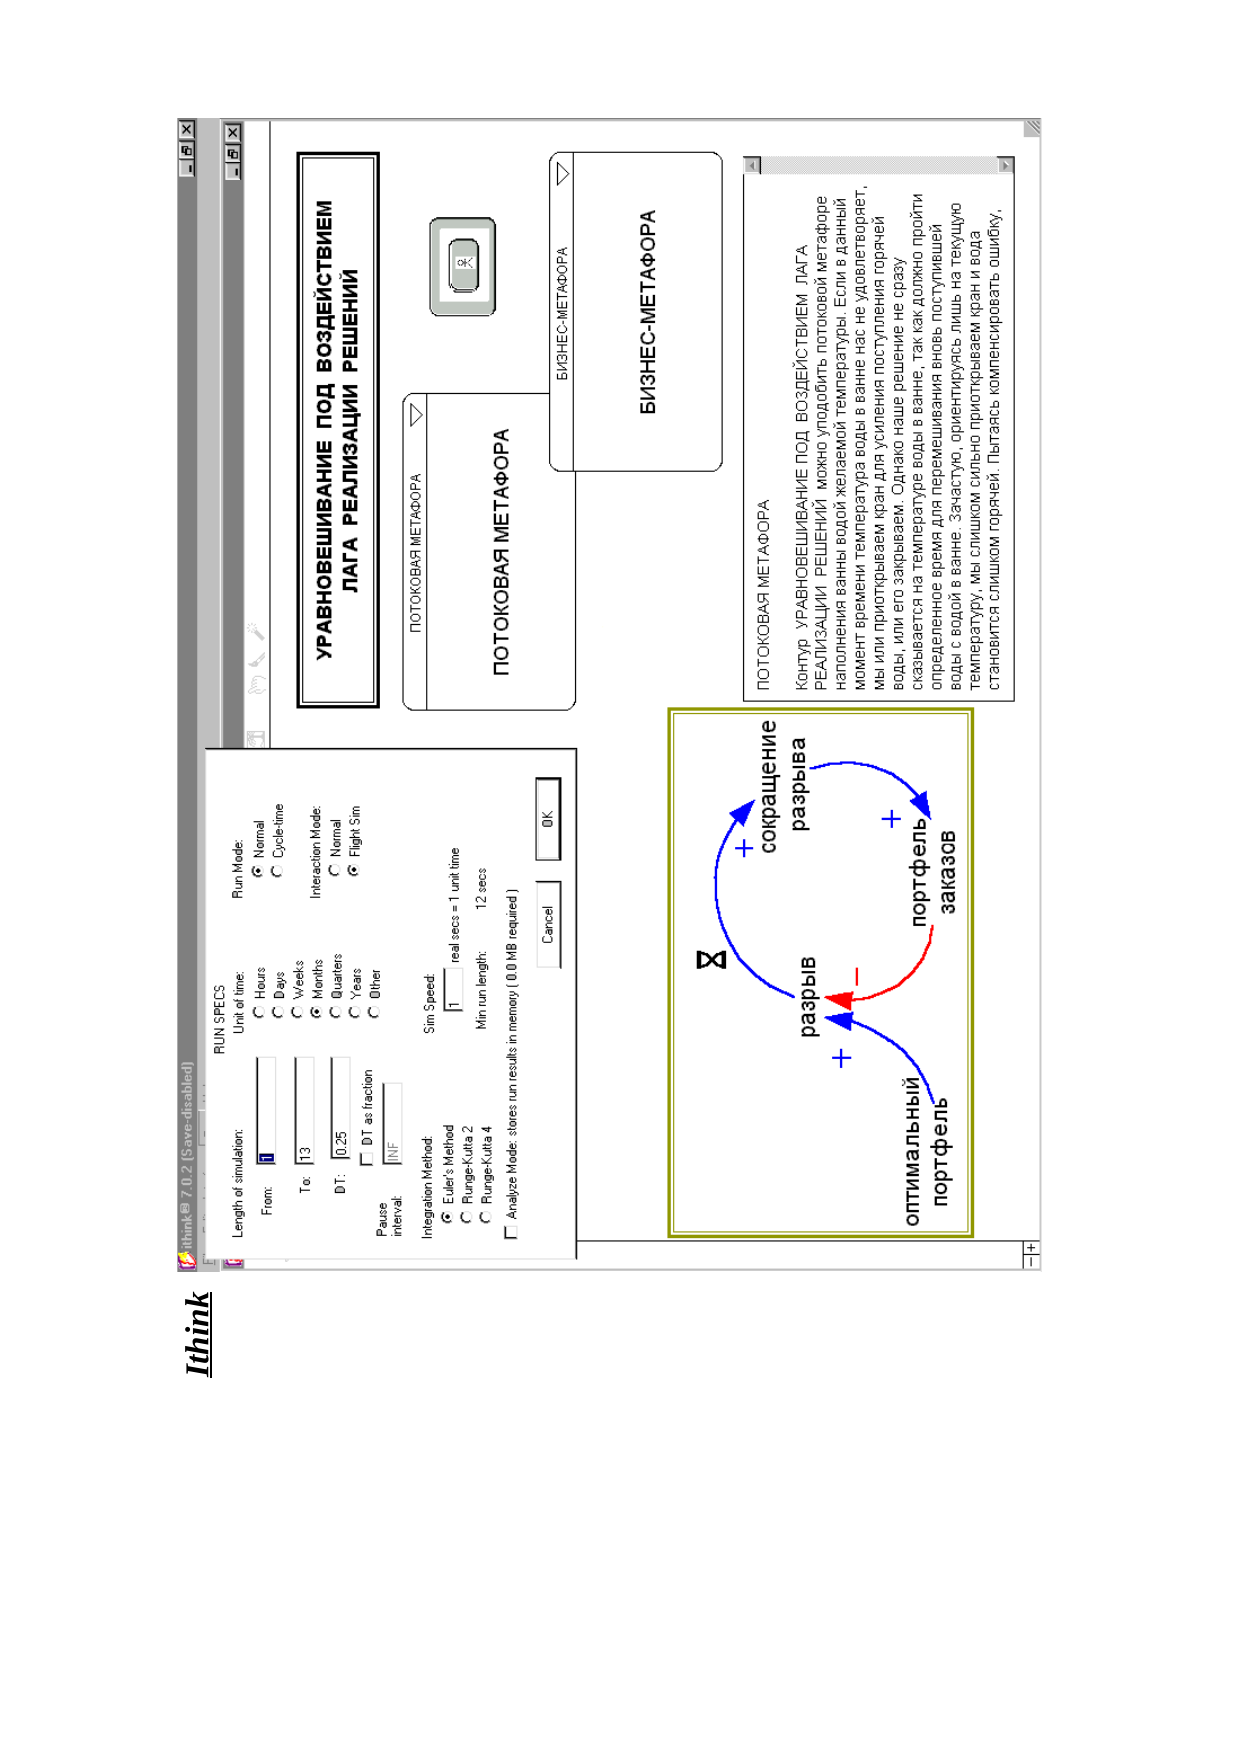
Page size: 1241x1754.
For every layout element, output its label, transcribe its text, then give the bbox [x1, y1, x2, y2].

table_header Ithink [166, 1271, 1054, 1389]
picture [177, 118, 1043, 1272]
